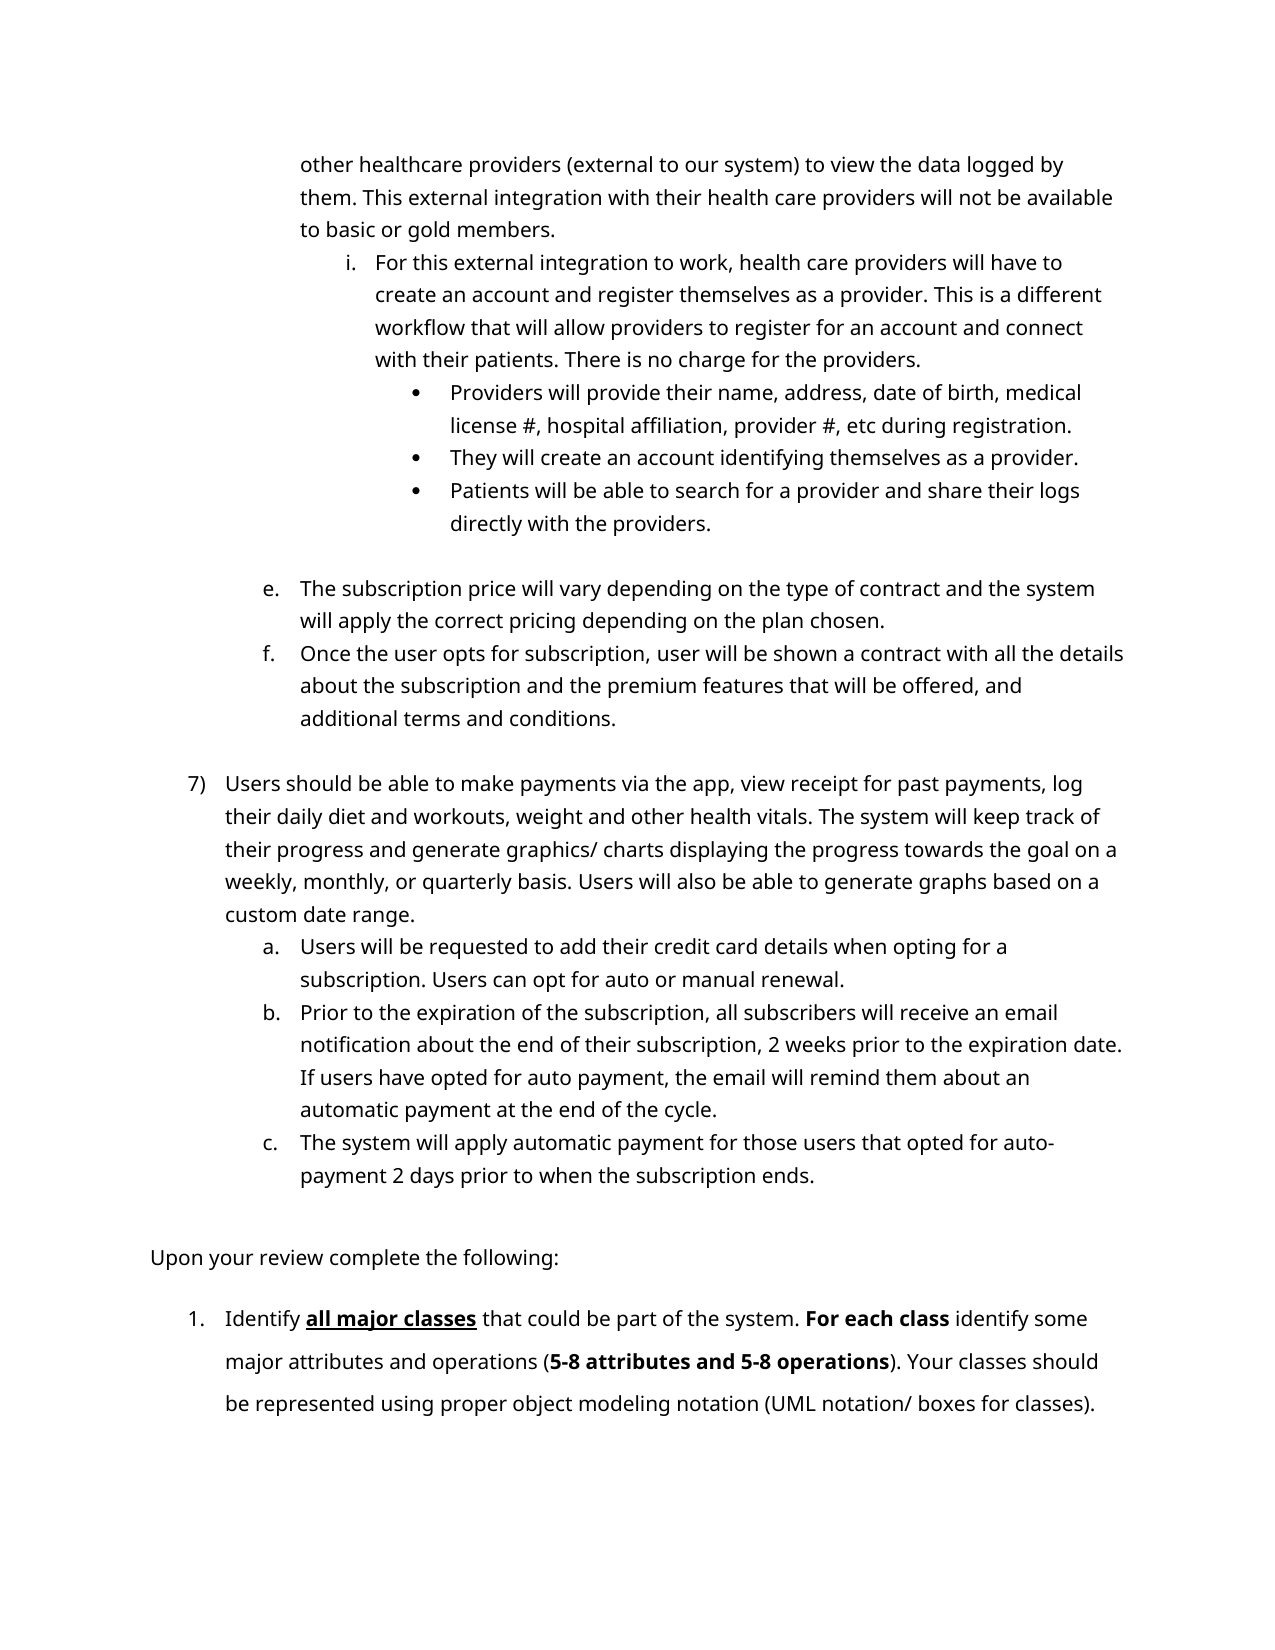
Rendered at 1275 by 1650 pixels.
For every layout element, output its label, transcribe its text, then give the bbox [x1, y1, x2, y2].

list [187, 1304, 1125, 1418]
list The system will apply automatic payment for those users that opted for auto-payment 2 days prior to when the subscription ends. [262, 1128, 1125, 1189]
list Providers will provide their name, address, date of birth, medical license #, hospital affiliation, provider #, etc during registration. [412, 378, 1125, 439]
list Users will be requested to add their credit card details when opting for a subscription. Users can opt for auto or manual renewal. [262, 932, 1125, 993]
list They will create an account identifying themselves as a provider. [412, 443, 1125, 472]
list Prior to the expiration of the subscription, all subscribers will receive an email notification about the end of their subscription, 2 weeks prior to the expiration date. If users have opted for auto payment, the email will remind them about an automatic payment at the end of the cycle. [262, 998, 1125, 1124]
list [262, 150, 1125, 244]
list Users should be able to make payments via the app, view receipt for past payments, log their daily diet and workouts, weight and other health vitals. The system will keep track of their progress and generate graphics/ charts displaying the progress towards the goal on a weekly, monthly, or quarterly basis. Users will also be able to generate graphs based on a custom date range. [187, 769, 1125, 928]
list The subscription price will vary depending on the type of contract and the system will apply the correct pricing depending on the plan chosen. [262, 574, 1125, 635]
list For this external integration to work, health care providers will have to create an account and register themselves as a provider. This is a different workflow that will allow providers to register for an account and connect with their patients. There is no charge for the providers. [356, 248, 1125, 374]
list Once the user opts for subscription, user will be shown a contract with all the details about the subscription and the premium features that will be offered, and additional terms and conditions. [262, 639, 1125, 733]
list Patients will be able to search for a provider and share their logs directly with the providers. [412, 476, 1125, 537]
text Upon your review complete the following: [150, 1243, 1125, 1271]
